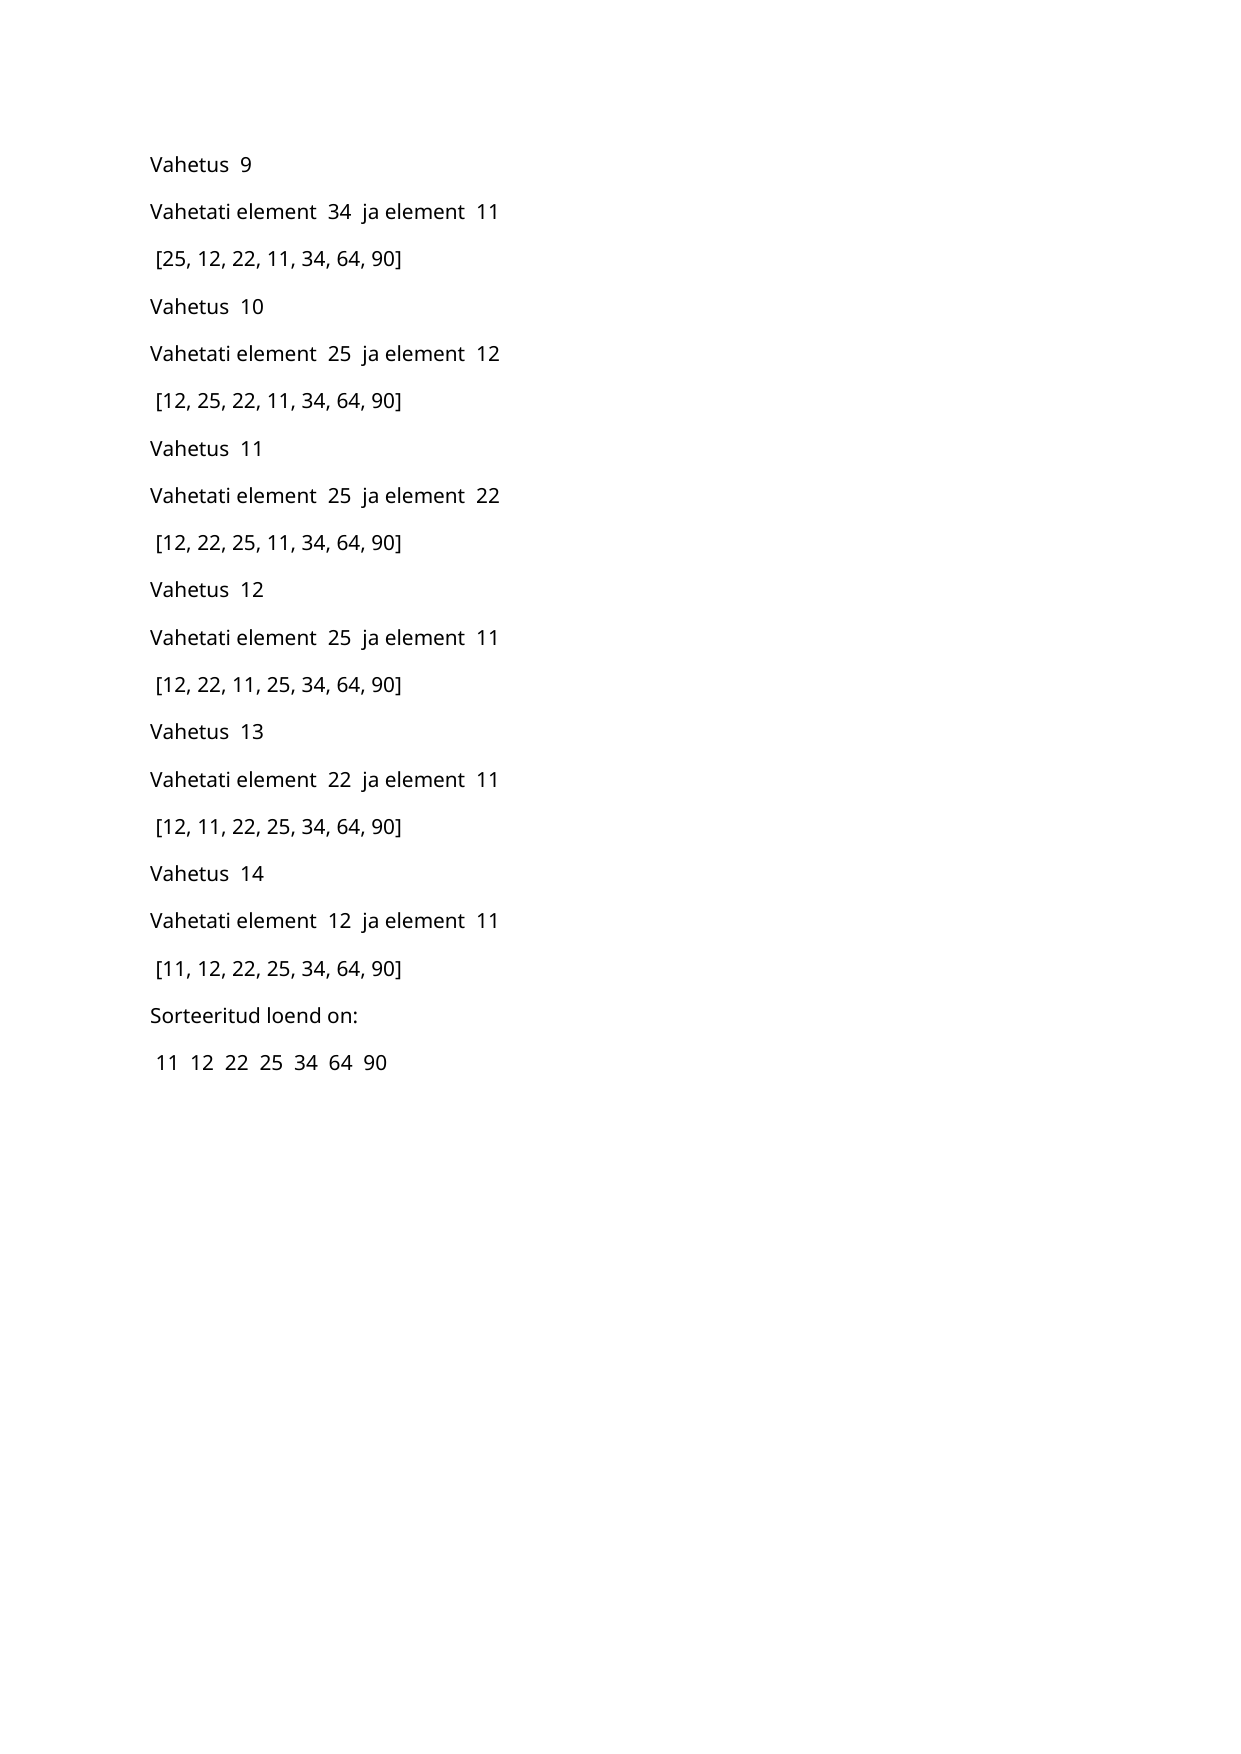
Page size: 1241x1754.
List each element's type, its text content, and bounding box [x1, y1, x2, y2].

text Vahetus 11 [150, 434, 1090, 462]
text [12, 25, 22, 11, 34, 64, 90] [150, 386, 1090, 415]
text Vahetus 10 [150, 292, 1090, 320]
text [11, 12, 22, 25, 34, 64, 90] [150, 954, 1090, 982]
text Vahetus 13 [150, 717, 1090, 746]
text Vahetus 12 [150, 576, 1090, 604]
text Vahetus 9 [150, 150, 1090, 178]
text Vahetati element 25 ja element 22 [150, 481, 1090, 509]
text Vahetati element 25 ja element 11 [150, 623, 1090, 651]
text Sorteeritud loend on: [150, 1001, 1090, 1030]
text Vahetati element 34 ja element 11 [150, 197, 1090, 226]
text [12, 22, 11, 25, 34, 64, 90] [150, 670, 1090, 699]
text [25, 12, 22, 11, 34, 64, 90] [150, 244, 1090, 273]
text [12, 11, 22, 25, 34, 64, 90] [150, 812, 1090, 841]
text [12, 22, 25, 11, 34, 64, 90] [150, 528, 1090, 557]
text Vahetus 14 [150, 859, 1090, 888]
text Vahetati element 22 ja element 11 [150, 765, 1090, 793]
text Vahetati element 25 ja element 12 [150, 339, 1090, 368]
text 11 12 22 25 34 64 90 [150, 1048, 1090, 1077]
text Vahetati element 12 ja element 11 [150, 907, 1090, 935]
